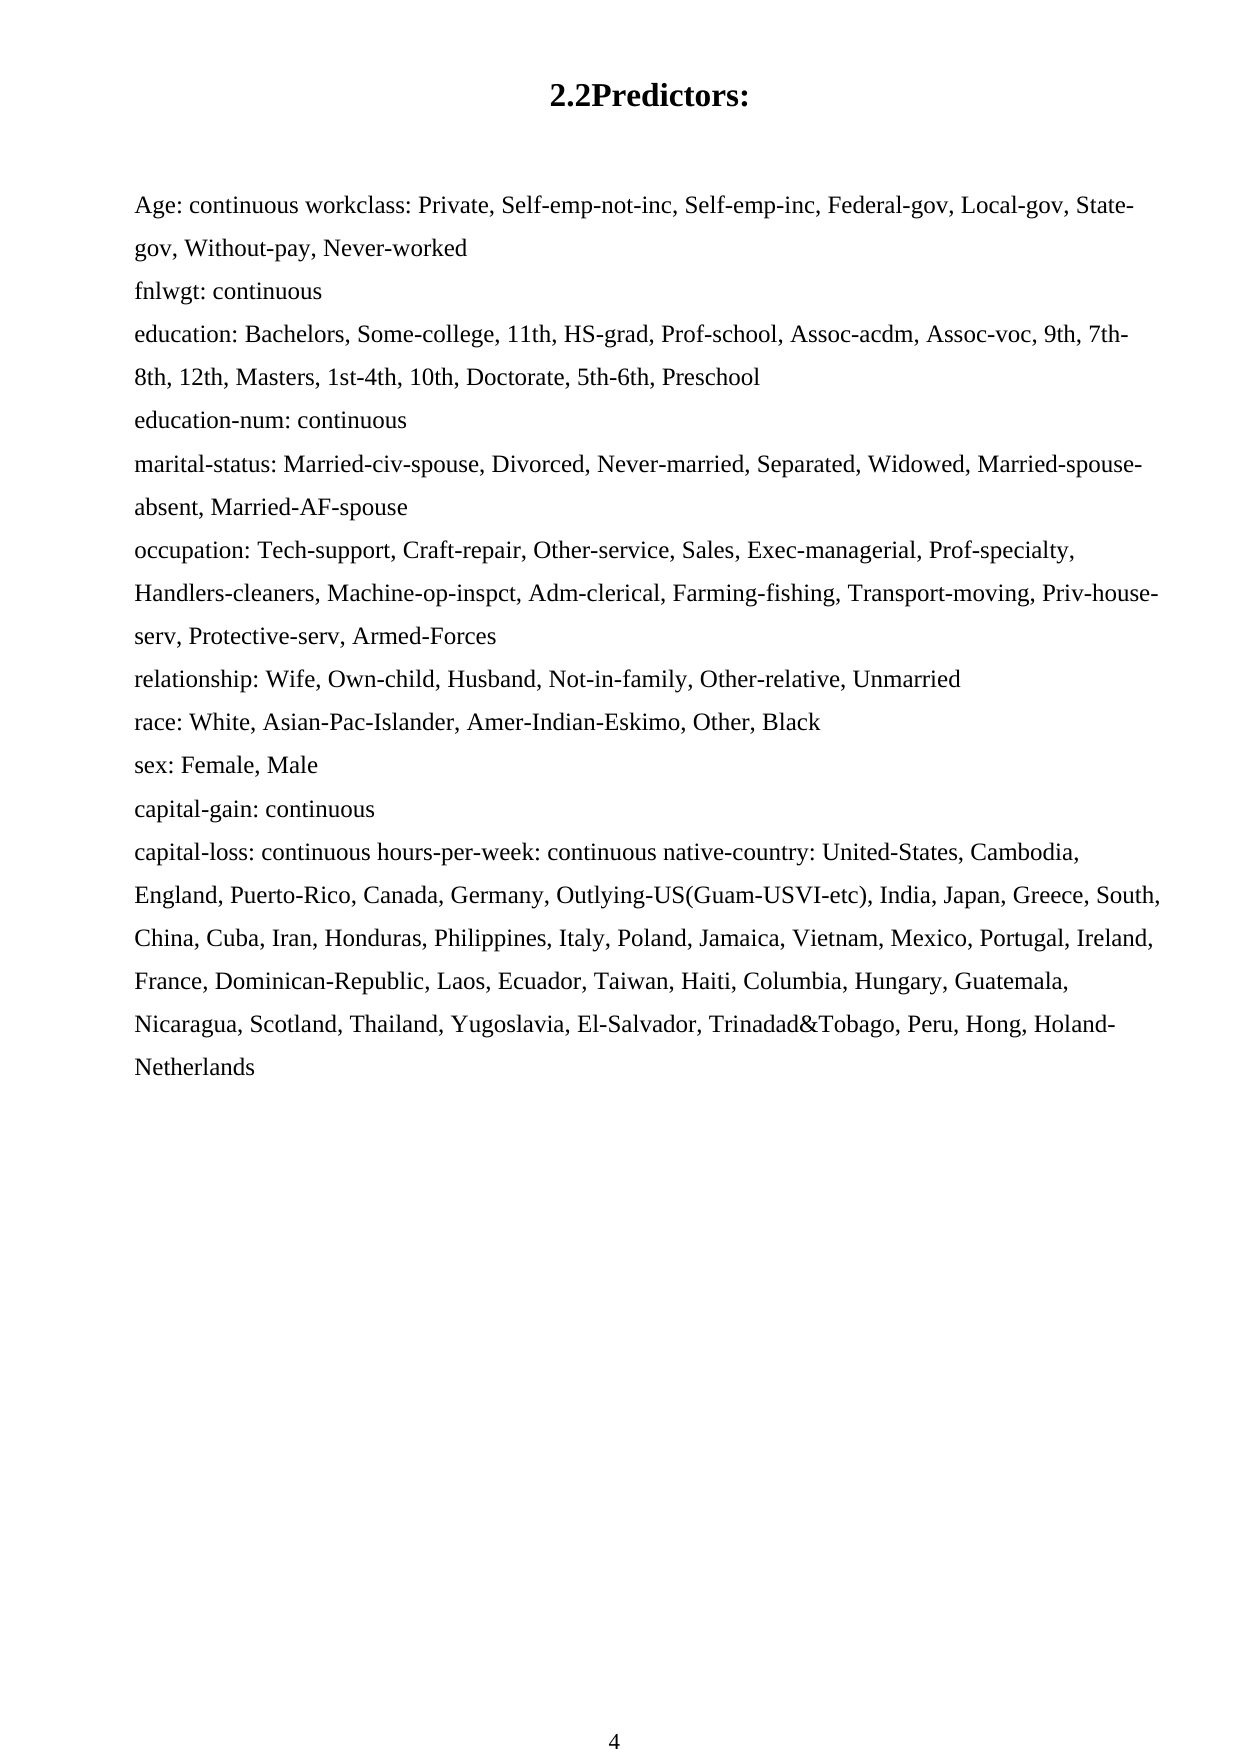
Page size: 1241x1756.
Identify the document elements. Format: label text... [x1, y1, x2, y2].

text fnlwgt: continuous [134, 276, 1165, 305]
text capital-loss: continuous hours-per-week: continuous native-country: United-States, Cambodia, England, Puerto-Rico, Canada, Germany, Outlying-US(Guam-USVI-etc), India, Japan, Greece, South, China, Cuba, Iran, Honduras, Philippines, Italy, Poland, Jamaica, Vietnam, Mexico, Portugal, Ireland, France, Dominican-Republic, Laos, Ecuador, Taiwan, Haiti, Columbia, Hungary, Guatemala, Nicaragua, Scotland, Thailand, Yugoslavia, El-Salvador, Trinadad&Tobago, Peru, Hong, Holand-Netherlands [134, 837, 1165, 1081]
text 2.2Predictors: [134, 75, 1165, 113]
text marital-status: Married-civ-spouse, Divorced, Never-married, Separated, Widowed, Married-spouse-absent, Married-AF-spouse [134, 449, 1165, 521]
text Age: continuous workclass: Private, Self-emp-not-inc, Self-emp-inc, Federal-gov, Local-gov, State-gov, Without-pay, Never-worked [134, 190, 1165, 262]
text race: White, Asian-Pac-Islander, Amer-Indian-Eskimo, Other, Black [134, 707, 1165, 736]
text education: Bachelors, Some-college, 11th, HS-grad, Prof-school, Assoc-acdm, Assoc-voc, 9th, 7th-8th, 12th, Masters, 1st-4th, 10th, Doctorate, 5th-6th, Preschool [134, 319, 1165, 391]
text occupation: Tech-support, Craft-repair, Other-service, Sales, Exec-managerial, Prof-specialty, Handlers-cleaners, Machine-op-inspct, Adm-clerical, Farming-fishing, Transport-moving, Priv-house-serv, Protective-serv, Armed-Forces [134, 535, 1165, 650]
text relationship: Wife, Own-child, Husband, Not-in-family, Other-relative, Unmarried [134, 664, 1165, 693]
text capital-gain: continuous [134, 794, 1165, 822]
text education-num: continuous [134, 406, 1165, 434]
text sex: Female, Male [134, 751, 1165, 779]
